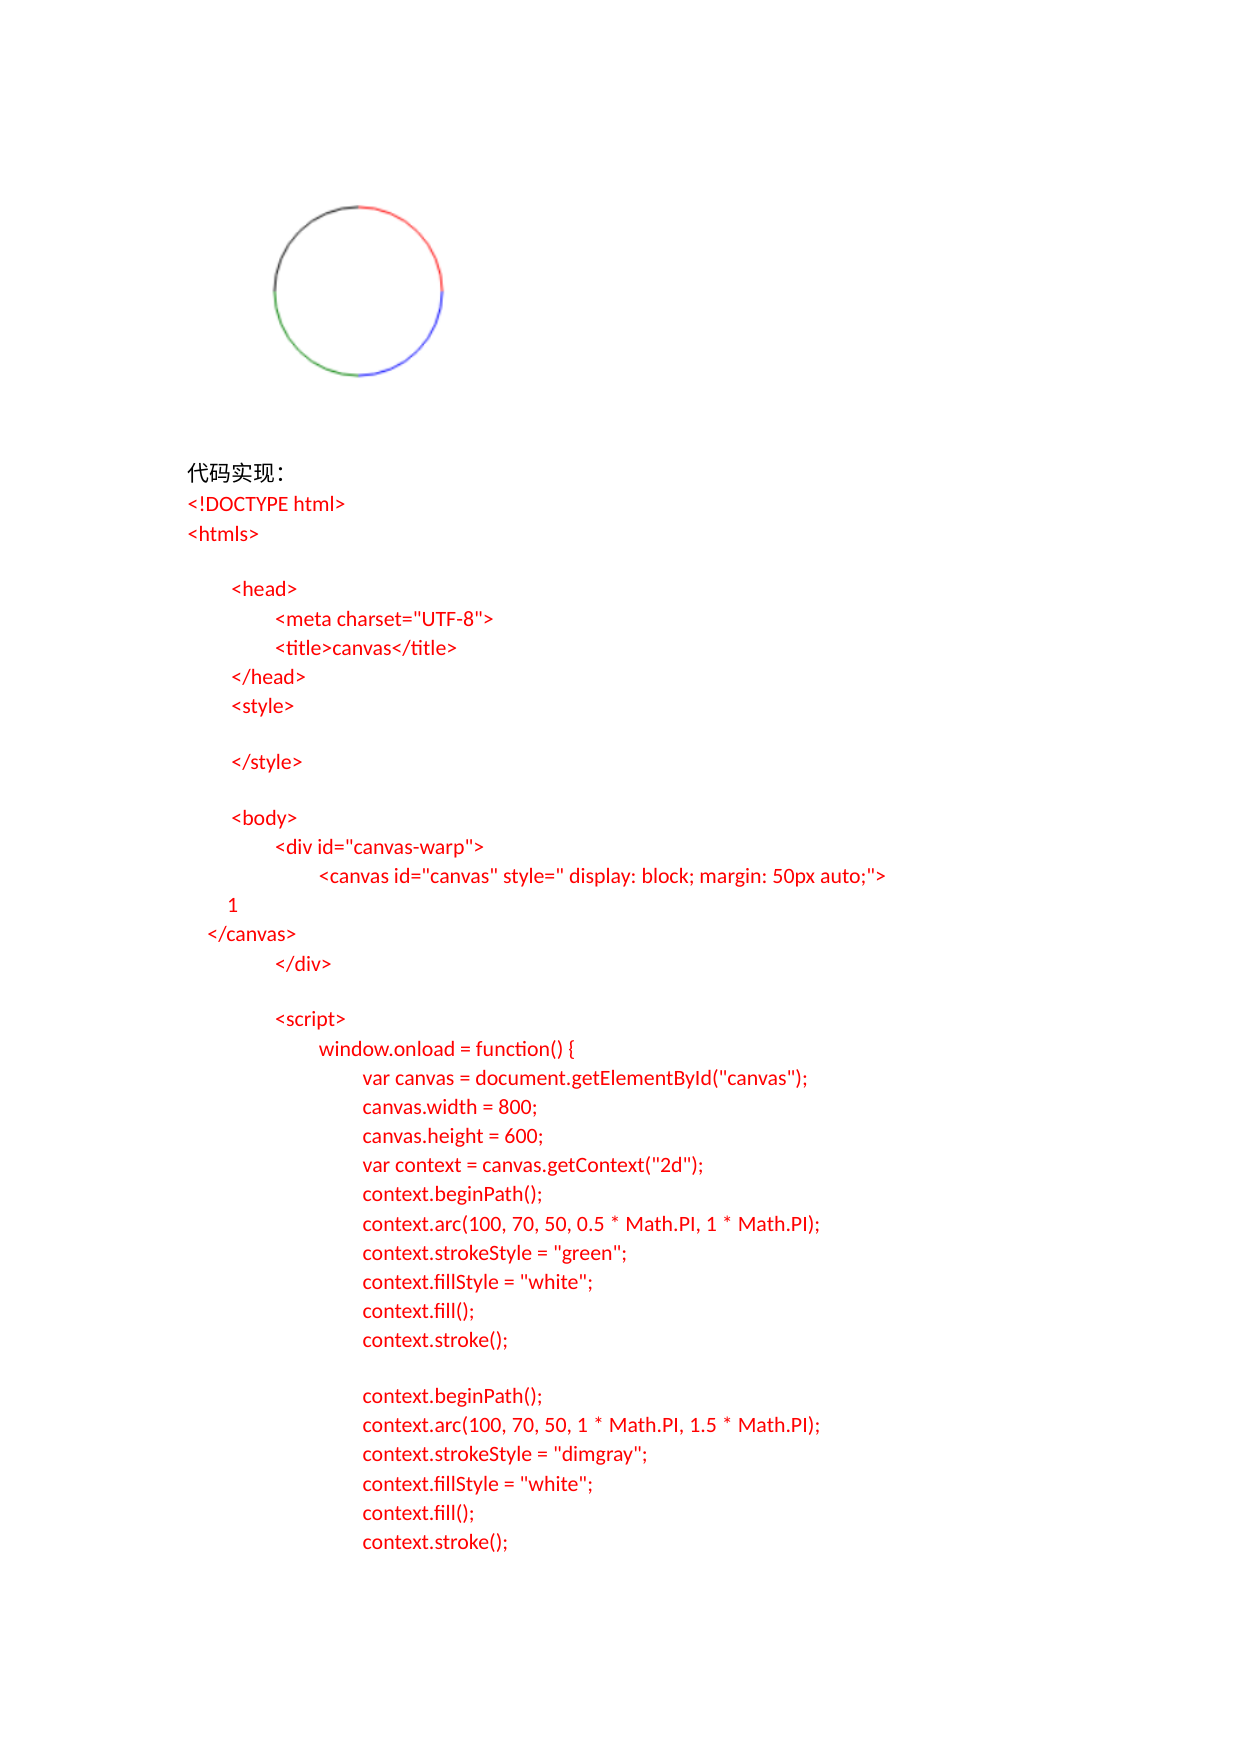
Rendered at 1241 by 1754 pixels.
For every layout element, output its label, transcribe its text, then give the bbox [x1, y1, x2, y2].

text </style> [187, 746, 1053, 775]
text 代码实现： [187, 456, 1053, 488]
text <canvas id="canvas" style=" display: block; margin: 50px auto;"> [187, 860, 1053, 889]
picture [187, 162, 581, 457]
text context.strokeStyle = "dimgray"; [187, 1438, 1053, 1467]
text context.stroke(); [187, 1526, 1053, 1555]
text context.arc(100, 70, 50, 1 * Math.PI, 1.5 * Math.PI); [187, 1409, 1053, 1438]
text context.fill(); [187, 1295, 1053, 1324]
text </canvas> [187, 918, 1053, 947]
text context.fill(); [187, 1496, 1053, 1526]
text <div id="canvas-warp"> [187, 831, 1053, 860]
text context.strokeStyle = "green"; [187, 1236, 1053, 1266]
text 1 [187, 889, 1053, 918]
text <style> [187, 690, 1053, 719]
text <head> [187, 573, 1053, 602]
text <meta charset="UTF-8"> [187, 602, 1053, 631]
text context.beginPath(); [187, 1380, 1053, 1409]
text var context = canvas.getContext("2d"); [187, 1149, 1053, 1178]
text context.fillStyle = "white"; [187, 1266, 1053, 1295]
text window.onload = function() { [187, 1032, 1053, 1061]
text context.stroke(); [187, 1324, 1053, 1353]
text context.fillStyle = "white"; [187, 1467, 1053, 1496]
text <title>canvas</title> [187, 631, 1053, 661]
text context.arc(100, 70, 50, 0.5 * Math.PI, 1 * Math.PI); [187, 1207, 1053, 1236]
text <!DOCTYPE html> [187, 488, 1053, 517]
text </head> [187, 661, 1053, 690]
text context.beginPath(); [187, 1178, 1053, 1207]
text var canvas = document.getElementById("canvas"); [187, 1061, 1053, 1091]
text canvas.width = 800; [187, 1091, 1053, 1120]
text canvas.height = 600; [187, 1120, 1053, 1149]
text <body> [187, 801, 1053, 831]
text <script> [187, 1003, 1053, 1032]
text <htmls> [187, 517, 1053, 546]
text </div> [187, 947, 1053, 976]
